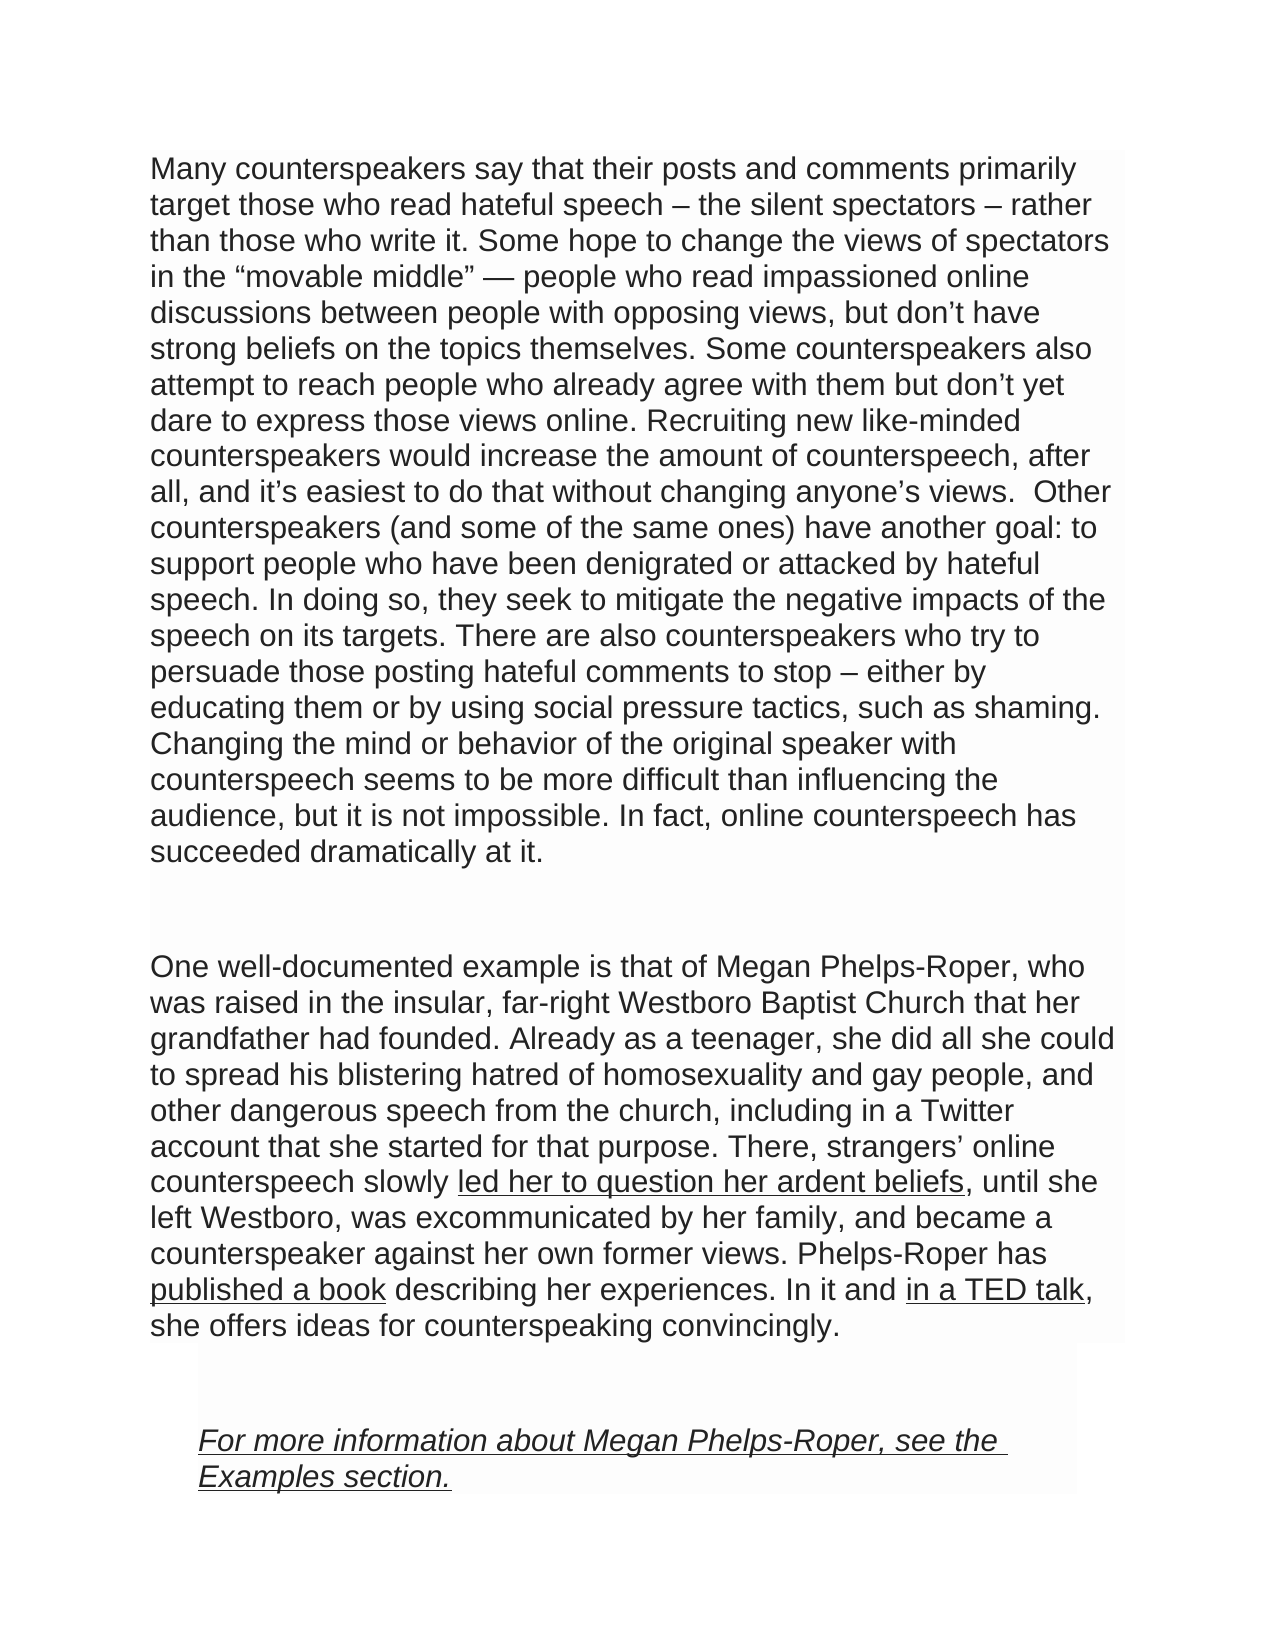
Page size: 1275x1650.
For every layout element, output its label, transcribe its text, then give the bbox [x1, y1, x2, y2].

text Many counterspeakers say that their posts and comments primarily target those who read hateful speech – the silent spectators – rather than those who write it. Some hope to change the views of spectators in the “movable middle” — people who read impassioned online discussions between people with opposing views, but don’t have strong beliefs on the topics themselves. Some counterspeakers also attempt to reach people who already agree with them but don’t yet dare to express those views online. Recruiting new like-minded counterspeakers would increase the amount of counterspeech, after all, and it’s easiest to do that without changing anyone’s views. Other counterspeakers (and some of the same ones) have another goal: to support people who have been denigrated or attacked by hateful speech. In doing so, they seek to mitigate the negative impacts of the speech on its targets. There are also counterspeakers who try to persuade those posting hateful comments to stop – either by educating them or by using social pressure tactics, such as shaming. Changing the mind or behavior of the original speaker with counterspeech seems to be more difficult than influencing the audience, but it is not impossible. In fact, online counterspeech has succeeded dramatically at it. [150, 150, 1125, 869]
text One well-documented example is that of Megan Phelps-Roper, who was raised in the insular, far-right Westboro Baptist Church that her grandfather had founded. Already as a teenager, she did all she could to spread his blistering hatred of homosexuality and gay people, and other dangerous speech from the church, including in a Twitter account that she started for that purpose. There, strangers’ online counterspeech slowly led her to question her ardent beliefs, until she left Westboro, was excommunicated by her family, and became a counterspeaker against her own former views. Phelps-Roper has published a book describing her experiences. In it and in a TED talk, she offers ideas for counterspeaking convincingly. [150, 948, 1125, 1343]
text For more information about Megan Phelps-Roper, see the Examples section. [198, 1422, 1077, 1494]
